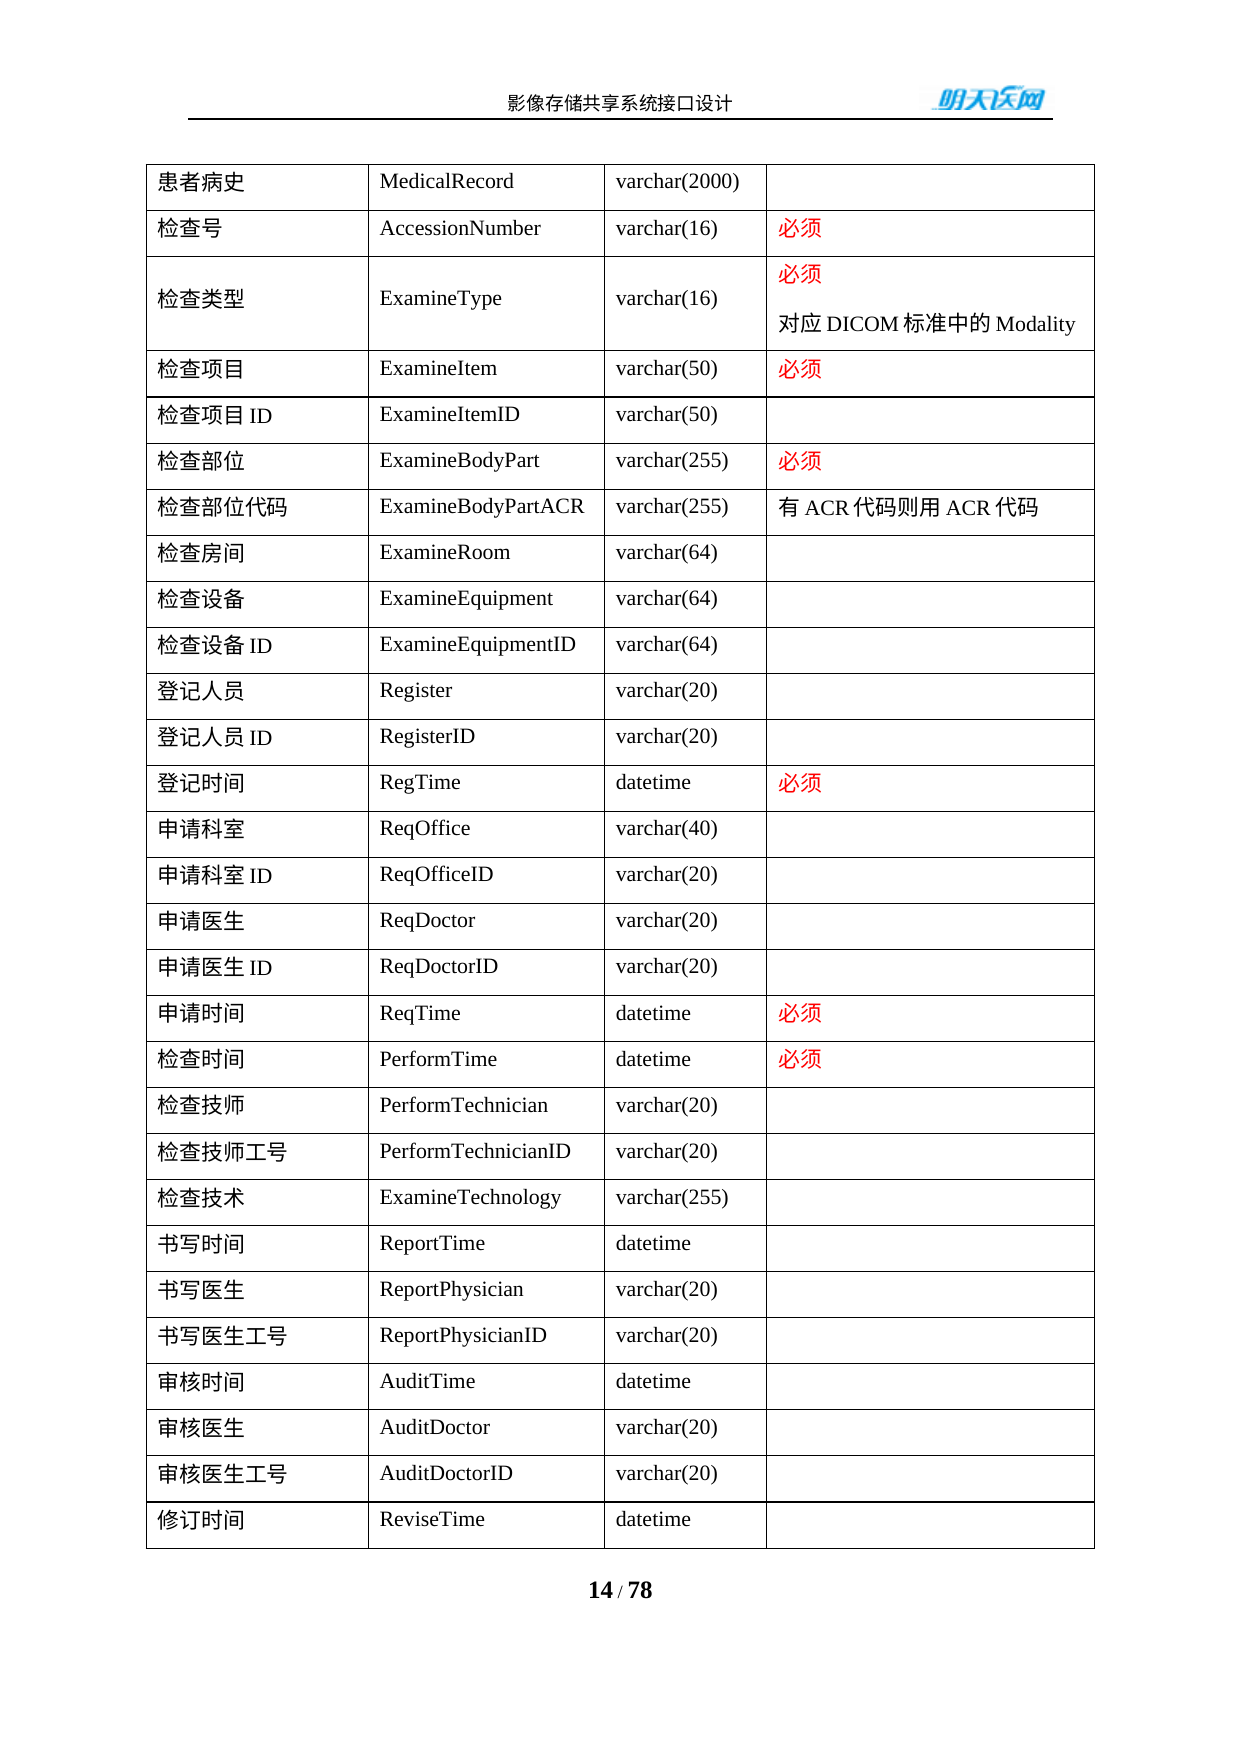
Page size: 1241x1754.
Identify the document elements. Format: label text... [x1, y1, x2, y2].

table_cell datetime [605, 996, 766, 1041]
table_cell ExamineItem [369, 351, 604, 396]
table_cell ReqTime [369, 996, 604, 1041]
table_cell 检查技师 [147, 1088, 368, 1133]
table_cell PerformTechnicianID [369, 1134, 604, 1179]
table_cell [767, 398, 1094, 442]
table_cell varchar(40) [605, 812, 766, 857]
table_cell 登记人员ID [147, 720, 368, 765]
table_cell varchar(64) [605, 536, 766, 581]
table_cell ExamineType [369, 257, 604, 350]
table_cell AuditTime [369, 1364, 604, 1409]
table_cell 必须 对应DICOM标准中的Modality [767, 257, 1094, 350]
table_cell 申请时间 [147, 996, 368, 1041]
table_cell varchar(255) [605, 444, 766, 488]
table_cell ExamineRoom [369, 536, 604, 581]
table_cell 必须 [767, 211, 1094, 256]
table_cell ReportTime [369, 1226, 604, 1271]
table_cell varchar(255) [605, 1180, 766, 1225]
picture [918, 85, 1055, 110]
table_cell 审核医生 [147, 1410, 368, 1455]
table_cell 检查技师工号 [147, 1134, 368, 1179]
table_cell varchar(2000) [605, 165, 766, 210]
table_cell 有ACR代码则用ACR代码 [767, 490, 1094, 534]
table_cell 必须 [767, 1042, 1094, 1087]
table_cell AuditDoctor [369, 1410, 604, 1455]
table_cell 检查设备ID [147, 628, 368, 673]
table_cell varchar(20) [605, 1410, 766, 1455]
table_cell [767, 628, 1094, 673]
table_cell 检查号 [147, 211, 368, 256]
table_cell [767, 812, 1094, 857]
table_cell [767, 165, 1094, 210]
table_cell datetime [605, 766, 766, 811]
table_cell varchar(20) [605, 1088, 766, 1133]
table_cell [767, 950, 1094, 995]
table_cell 申请医生 [147, 904, 368, 949]
table_cell ReviseTime [369, 1503, 604, 1547]
table_cell [767, 536, 1094, 581]
table_cell varchar(50) [605, 398, 766, 442]
table_cell ExamineItemID [369, 398, 604, 442]
table_cell ReportPhysicianID [369, 1318, 604, 1363]
table_cell [767, 1180, 1094, 1225]
table_cell 书写时间 [147, 1226, 368, 1271]
table_cell [767, 1226, 1094, 1271]
table_cell 修订时间 [147, 1503, 368, 1547]
table_cell ExamineEquipmentID [369, 628, 604, 673]
table_cell 审核时间 [147, 1364, 368, 1409]
table_cell varchar(20) [605, 1456, 766, 1501]
table_cell varchar(20) [605, 674, 766, 719]
table_cell datetime [605, 1503, 766, 1547]
table_cell 登记人员 [147, 674, 368, 719]
table_cell ReqDoctor [369, 904, 604, 949]
table_cell 检查部位代码 [147, 490, 368, 534]
table_cell 检查部位 [147, 444, 368, 488]
table_cell datetime [605, 1226, 766, 1271]
table_cell varchar(20) [605, 858, 766, 903]
table_cell 检查房间 [147, 536, 368, 581]
table_cell 检查项目ID [147, 398, 368, 442]
table_cell [767, 1088, 1094, 1133]
table_cell AuditDoctorID [369, 1456, 604, 1501]
table_cell 申请医生ID [147, 950, 368, 995]
table_cell ReqOfficeID [369, 858, 604, 903]
table_cell 检查时间 [147, 1042, 368, 1087]
table_cell RegisterID [369, 720, 604, 765]
table_cell varchar(64) [605, 582, 766, 627]
table_cell 检查项目 [147, 351, 368, 396]
table_cell varchar(20) [605, 950, 766, 995]
table_cell [767, 674, 1094, 719]
table_cell 申请科室 [147, 812, 368, 857]
table_cell 必须 [767, 996, 1094, 1041]
table_cell [767, 1503, 1094, 1547]
table_cell varchar(20) [605, 1272, 766, 1317]
table_cell varchar(20) [605, 720, 766, 765]
table_cell varchar(64) [605, 628, 766, 673]
table_cell [767, 858, 1094, 903]
table_cell 检查类型 [147, 257, 368, 350]
table_cell RegTime [369, 766, 604, 811]
table_cell ReqDoctorID [369, 950, 604, 995]
table_cell 书写医生 [147, 1272, 368, 1317]
table_cell [767, 582, 1094, 627]
table_cell ReqOffice [369, 812, 604, 857]
table_cell [767, 1318, 1094, 1363]
table_cell ExamineBodyPartACR [369, 490, 604, 534]
table_cell ExamineBodyPart [369, 444, 604, 488]
table_cell MedicalRecord [369, 165, 604, 210]
table_cell 书写医生工号 [147, 1318, 368, 1363]
table_cell 必须 [767, 766, 1094, 811]
table_cell varchar(16) [605, 257, 766, 350]
table_cell ExamineTechnology [369, 1180, 604, 1225]
table_cell varchar(20) [605, 1318, 766, 1363]
table_cell varchar(20) [605, 1134, 766, 1179]
table_cell [767, 1364, 1094, 1409]
table_cell [767, 1410, 1094, 1455]
table_cell ExamineEquipment [369, 582, 604, 627]
table_cell varchar(255) [605, 490, 766, 534]
table_cell datetime [605, 1364, 766, 1409]
table_cell 必须 [767, 351, 1094, 396]
table_cell 检查设备 [147, 582, 368, 627]
table_cell varchar(20) [605, 904, 766, 949]
table_cell 检查技术 [147, 1180, 368, 1225]
table_cell 申请科室ID [147, 858, 368, 903]
table_cell PerformTime [369, 1042, 604, 1087]
table_cell ReportPhysician [369, 1272, 604, 1317]
table_cell [767, 1456, 1094, 1501]
table_cell [767, 720, 1094, 765]
table_cell [767, 1134, 1094, 1179]
table_cell [767, 904, 1094, 949]
table_cell PerformTechnician [369, 1088, 604, 1133]
table_cell Register [369, 674, 604, 719]
table_cell [767, 1272, 1094, 1317]
table_cell varchar(16) [605, 211, 766, 256]
table_cell 患者病史 [147, 165, 368, 210]
table_cell 登记时间 [147, 766, 368, 811]
table_cell AccessionNumber [369, 211, 604, 256]
table_cell datetime [605, 1042, 766, 1087]
table_cell varchar(50) [605, 351, 766, 396]
table_cell 必须 [767, 444, 1094, 488]
table_cell 审核医生工号 [147, 1456, 368, 1501]
